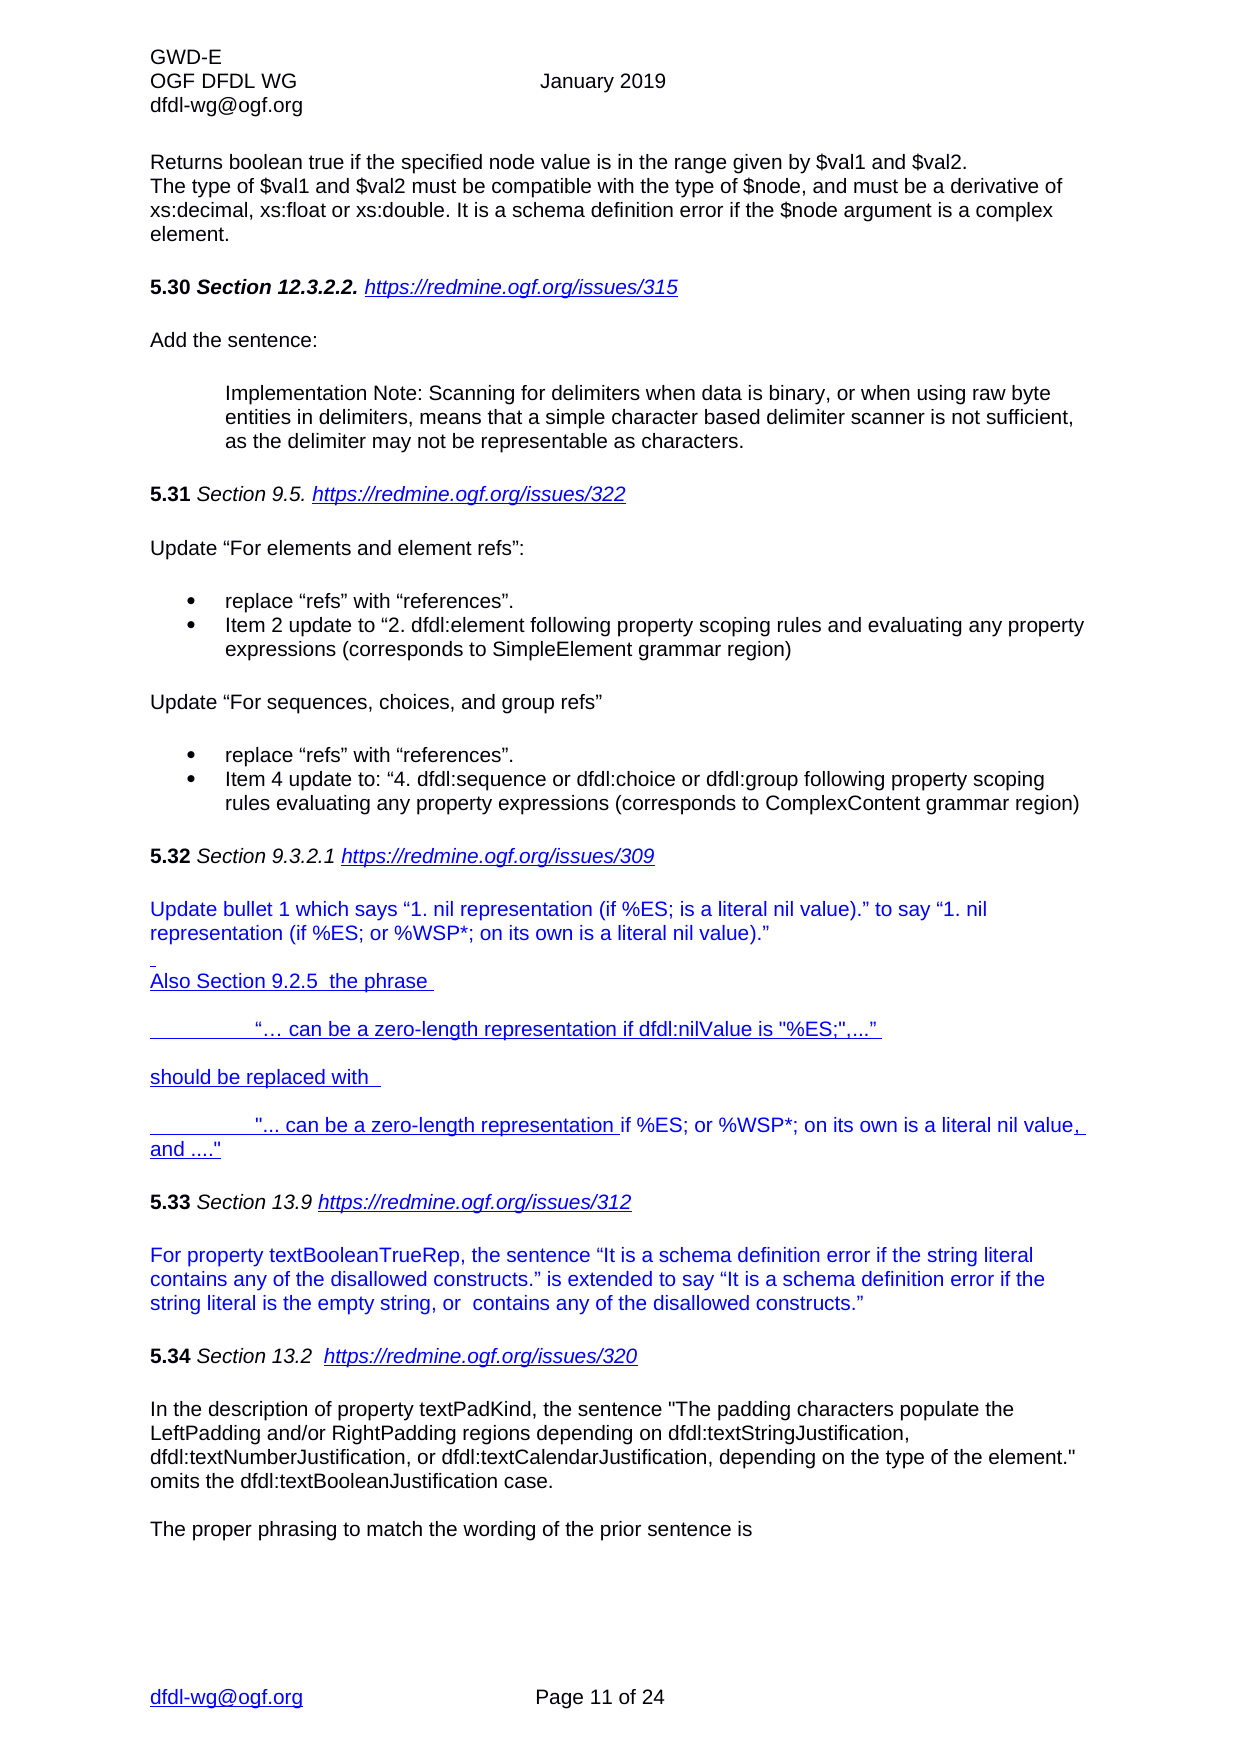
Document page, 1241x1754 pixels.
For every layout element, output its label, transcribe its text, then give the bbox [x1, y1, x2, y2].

text 5.31 Section 9.5. https://redmine.ogf.org/issues/322 [150, 482, 1090, 506]
text In the description of property textPadKind, the sentence "The padding characters populate the LeftPadding and/or RightPadding regions depending on dfdl:textStringJustification, dfdl:textNumberJustification, or dfdl:textCalendarJustification, depending on the type of the element." omits the dfdl:textBooleanJustification case. [150, 1397, 1090, 1493]
text Also Section 9.2.5 the phrase [150, 969, 1090, 993]
text Implementation Note: Scanning for delimiters when data is binary, or when using raw byte entities in delimiters, means that a simple character based delimiter scanner is not sufficient, as the delimiter may not be representable as characters. [225, 381, 1090, 453]
text 5.33 Section 13.9 https://redmine.ogf.org/issues/312 [150, 1190, 1090, 1214]
text The proper phrasing to match the wording of the prior sentence is [150, 1517, 1090, 1541]
text 5.30 Section 12.3.2.2. https://redmine.ogf.org/issues/315 [150, 275, 1090, 299]
text “… can be a zero-length representation if dfdl:nilValue is "%ES;",...” [150, 1017, 1090, 1041]
list replace “refs” with “references”. [187, 743, 1090, 767]
text Update “For sequences, choices, and group refs” [150, 690, 1090, 714]
text Update bullet 1 which says “1. nil representation (if %ES; is a literal nil value).” to say “1. nil representation (if %ES; or %WSP*; on its own is a literal nil value).” [150, 897, 1090, 945]
text 5.32 Section 9.3.2.1 https://redmine.ogf.org/issues/309 [150, 844, 1090, 868]
text Update “For elements and element refs”: [150, 535, 1090, 559]
text "... can be a zero-length representation if %ES; or %WSP*; on its own is a literal nil value, and ...." [150, 1113, 1090, 1161]
list Item 4 update to: “4. dfdl:sequence or dfdl:choice or dfdl:group following property scoping rules evaluating any property expressions (corresponds to ComplexContent grammar region) [187, 767, 1090, 815]
text should be replaced with [150, 1065, 1090, 1089]
text Add the sentence: [150, 328, 1090, 352]
list Item 2 update to “2. dfdl:element following property scoping rules and evaluating any property expressions (corresponds to SimpleElement grammar region) [187, 613, 1090, 661]
text For property textBooleanTrueRep, the sentence “It is a schema definition error if the string literal contains any of the disallowed constructs.” is extended to say “It is a schema definition error if the string literal is the empty string, or contains any of the disallowed constructs.” [150, 1243, 1090, 1315]
list replace “refs” with “references”. [187, 588, 1090, 613]
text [150, 150, 1090, 246]
text 5.34 Section 13.2 https://redmine.ogf.org/issues/320 [150, 1344, 1090, 1368]
